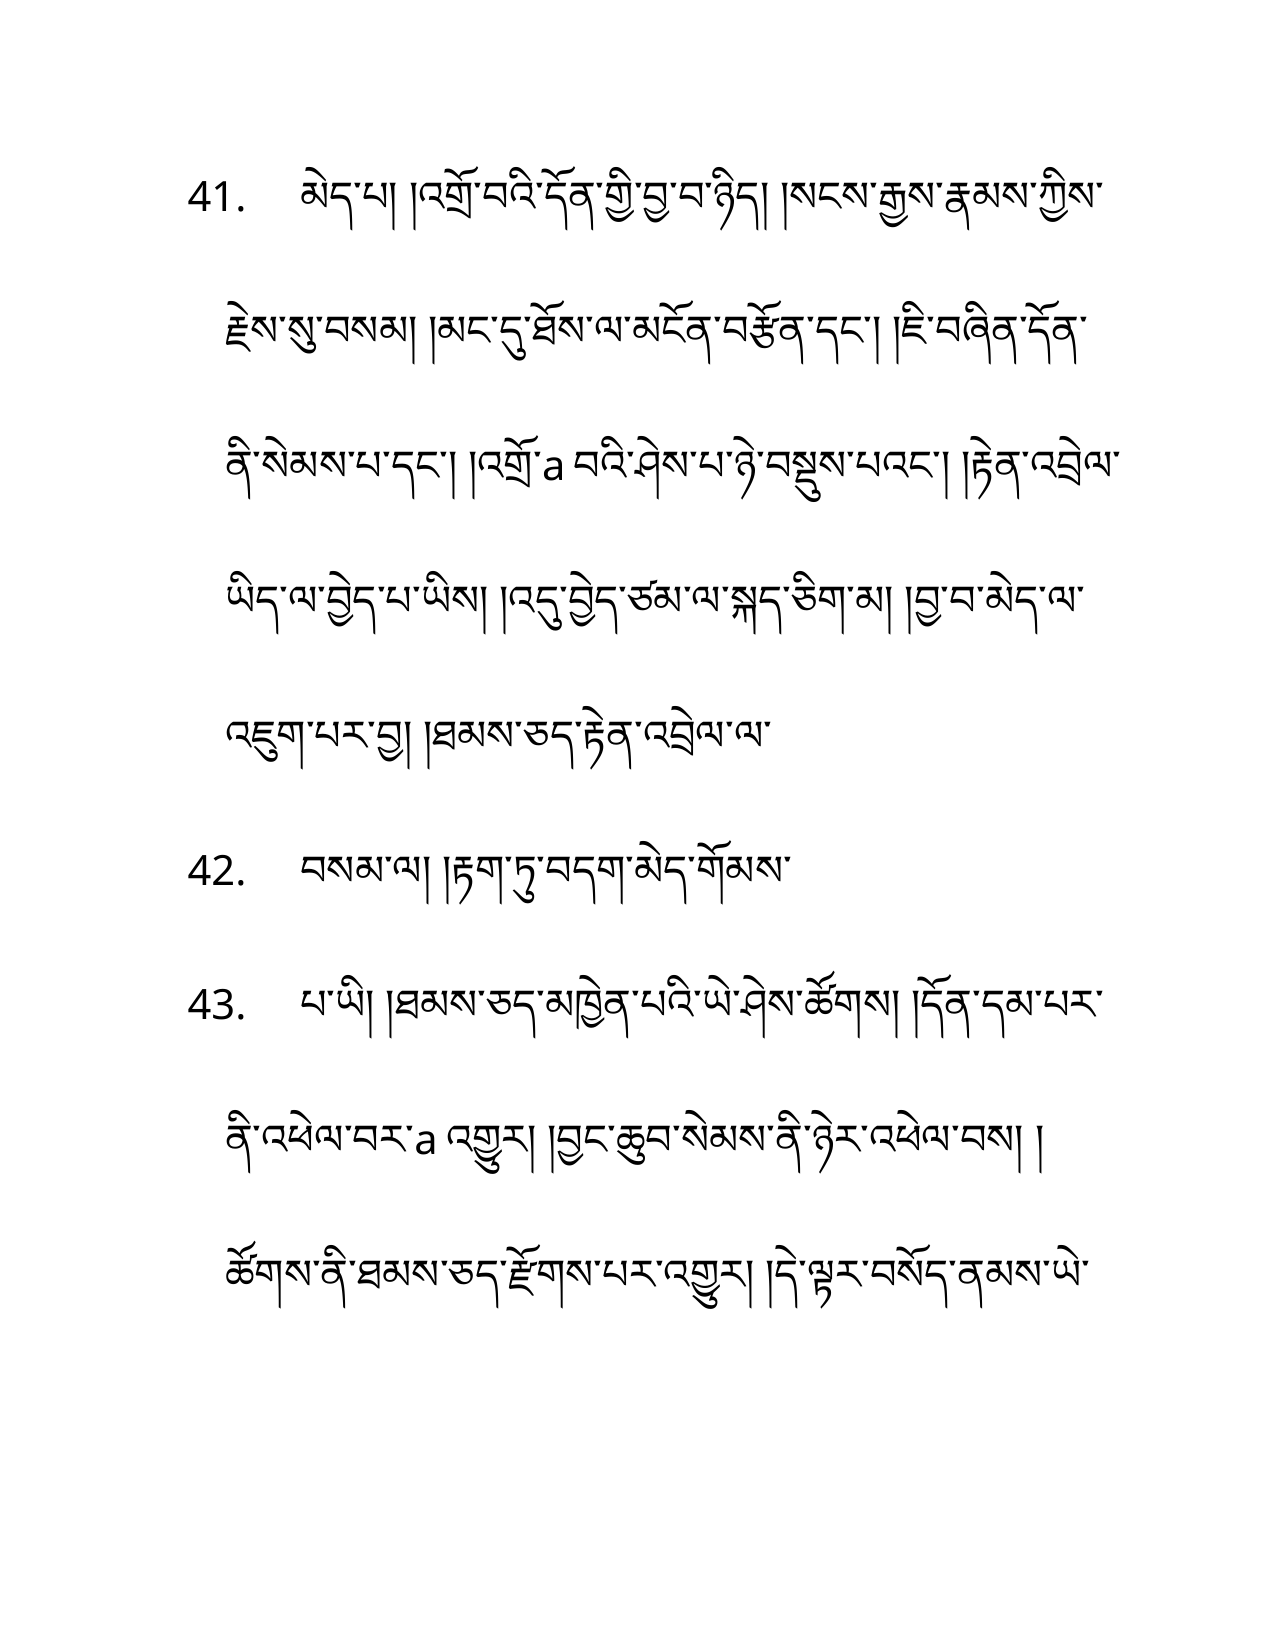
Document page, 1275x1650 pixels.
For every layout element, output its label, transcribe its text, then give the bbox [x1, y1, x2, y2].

list མེད་པ། །འགྲོ་བའི་དོན་གྱི་བྱ་བ་ཉིད། །སངས་རྒྱས་རྣམས་ཀྱིས་རྗེས་སུ་བསམ། །མང་དུ་ཐོས་ལ་མངོན་བརྩོན་དང༌། །ཇི་བཞིན་དོན་ནི་སེམས་པ་དང༌། །འགྲོ་aབའི་ཤེས་པ་ཉེ་བསྡུས་པའང༌། །རྟེན་འབྲེལ་ཡིད་ལ་བྱེད་པ་ཡིས། །འདུ་བྱེད་ཙམ་ལ་སྐད་ཅིག་མ། །བྱ་བ་མེད་ལ་འཇུག་པར་བྱ། །ཐམས་ཅད་རྟེན་འབྲེལ་ལ་ [187, 150, 1125, 806]
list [187, 959, 1125, 1346]
list བསམ་ལ། །རྟག་ཏུ་བདག་མེད་གོམས་ [187, 824, 1125, 941]
